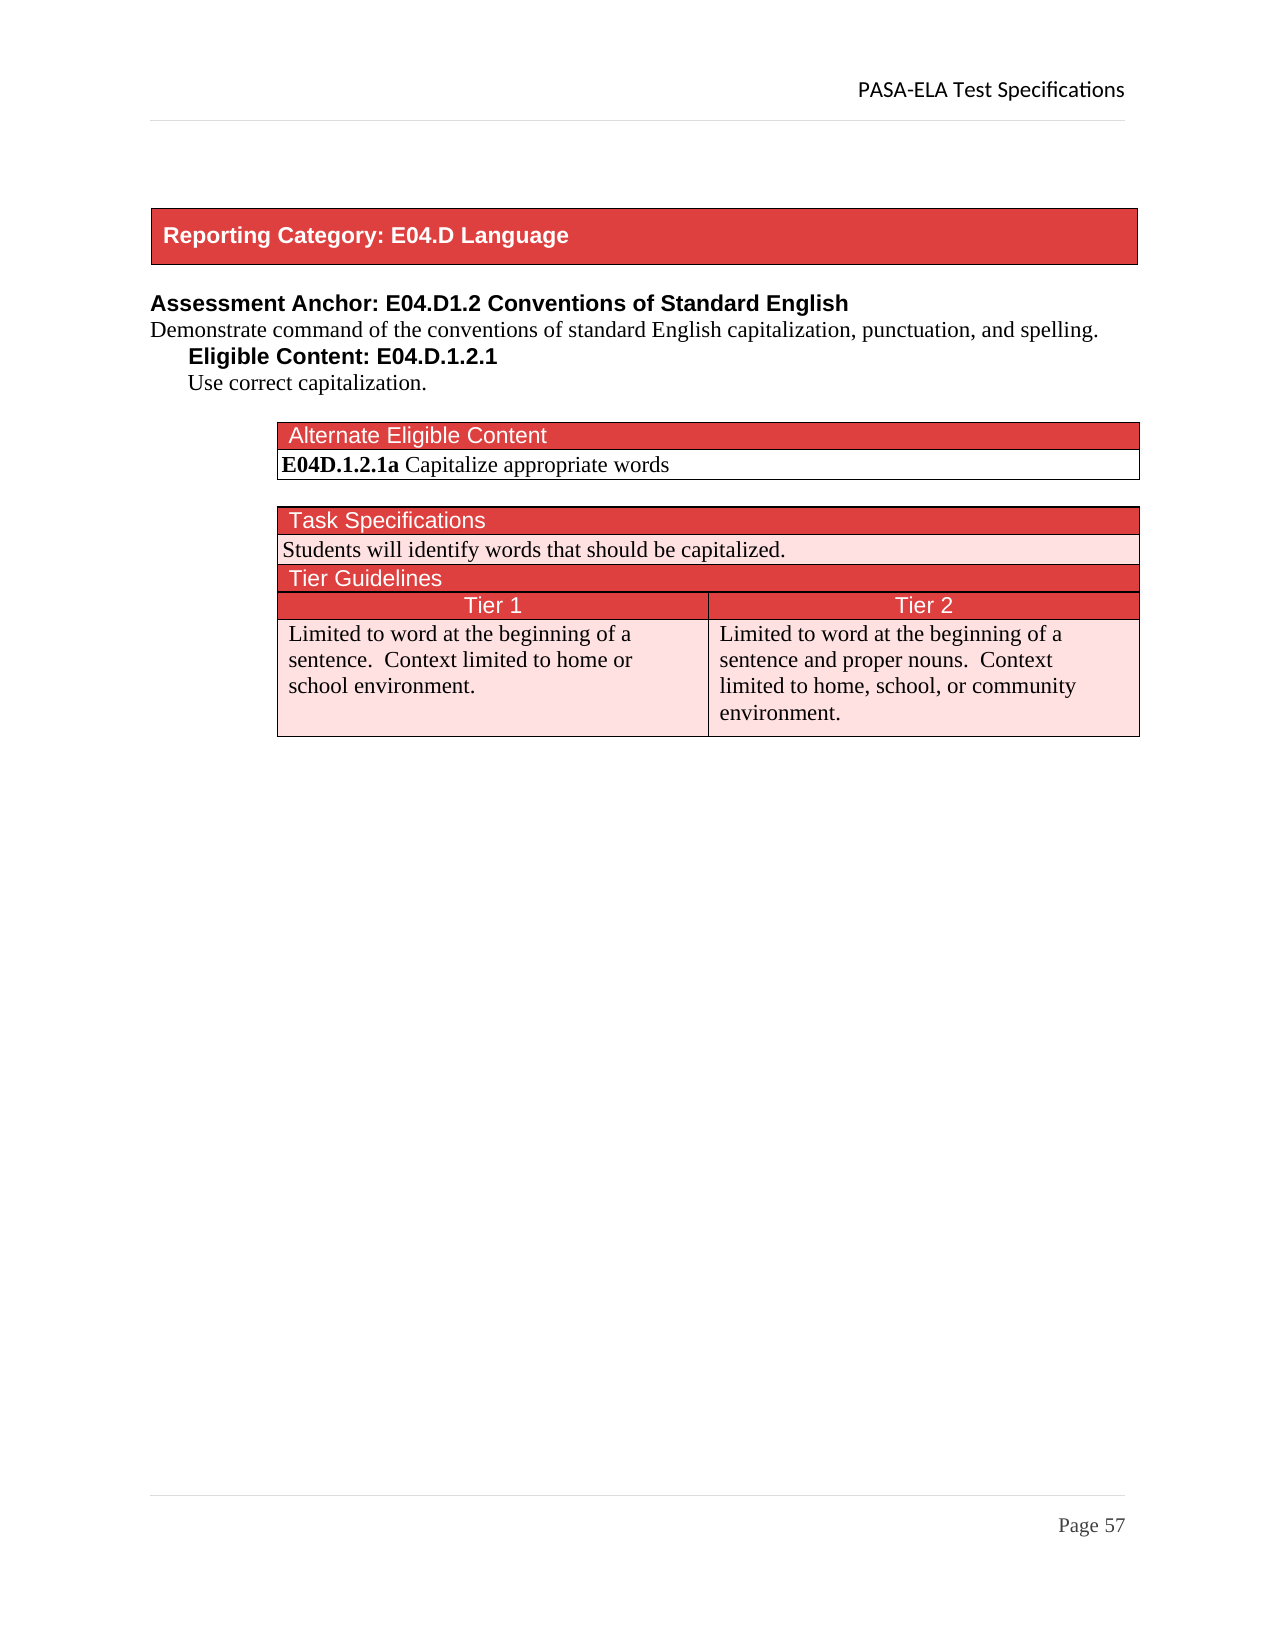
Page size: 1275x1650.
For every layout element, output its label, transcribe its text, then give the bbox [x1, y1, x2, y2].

table_header Task Specifications [278, 508, 1139, 534]
text Demonstrate command of the conventions of standard English capitalization, punctuation, and spelling. [150, 316, 1125, 343]
table_cell Limited to word at the beginning of a sentence. Context limited to home or school environment. [278, 620, 708, 736]
table_header Alternate Eligible Content [278, 423, 1139, 449]
table_cell E04D.1.2.1a Capitalize appropriate words [278, 450, 1139, 479]
table_cell Tier Guidelines [278, 565, 1139, 591]
table_cell Tier 1 [278, 593, 708, 619]
table_cell Tier 2 [709, 593, 1139, 619]
table_header Reporting Category: E04.D Language [152, 209, 1137, 264]
table_cell Students will identify words that should be capitalized. [278, 535, 1139, 564]
text Assessment Anchor: E04.D1.2 Conventions of Standard English [150, 290, 1125, 316]
table_cell Limited to word at the beginning of a sentence and proper nouns. Context limited to home, school, or community environment. [709, 620, 1139, 736]
text Eligible Content: E04.D.1.2.1 [150, 343, 1125, 369]
text Use correct capitalization. [187, 369, 1125, 395]
